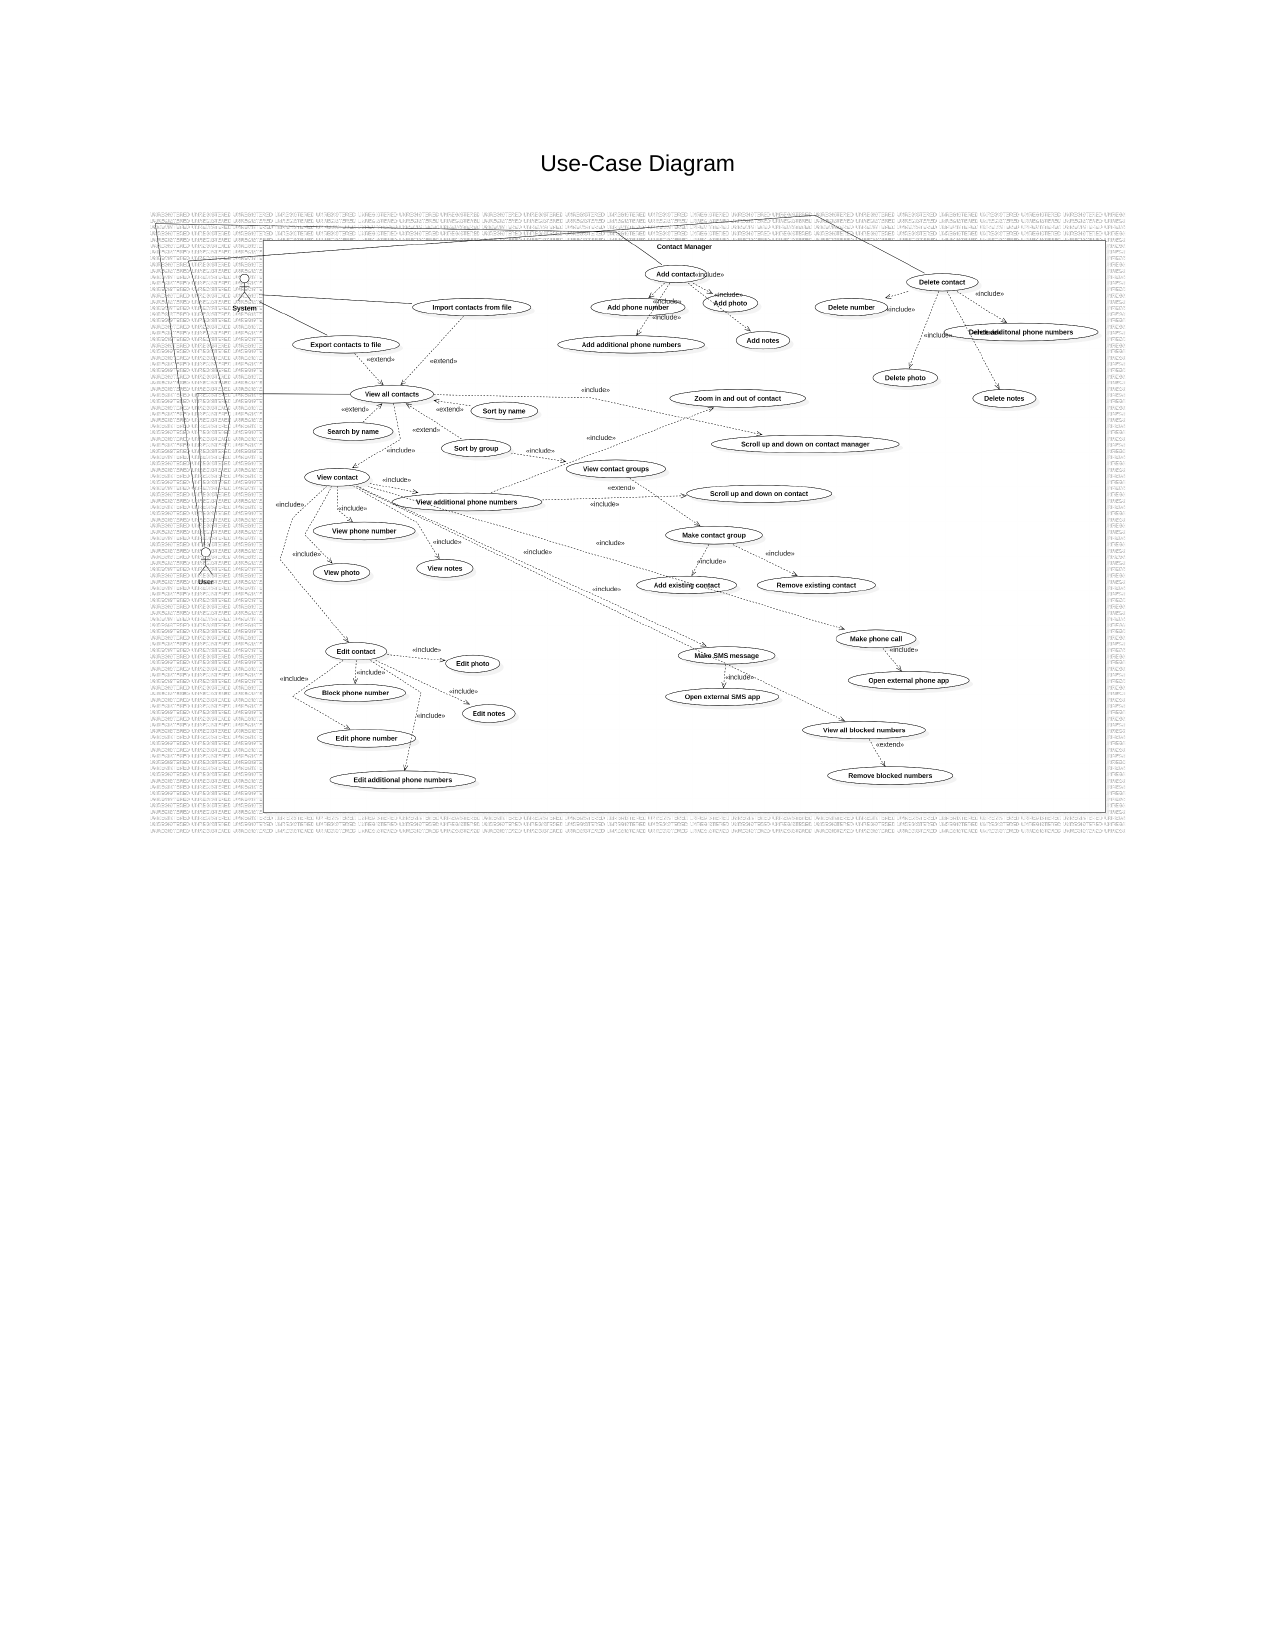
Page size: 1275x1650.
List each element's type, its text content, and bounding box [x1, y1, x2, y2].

text Use-Case Diagram [150, 150, 1125, 176]
picture [150, 210, 1125, 833]
